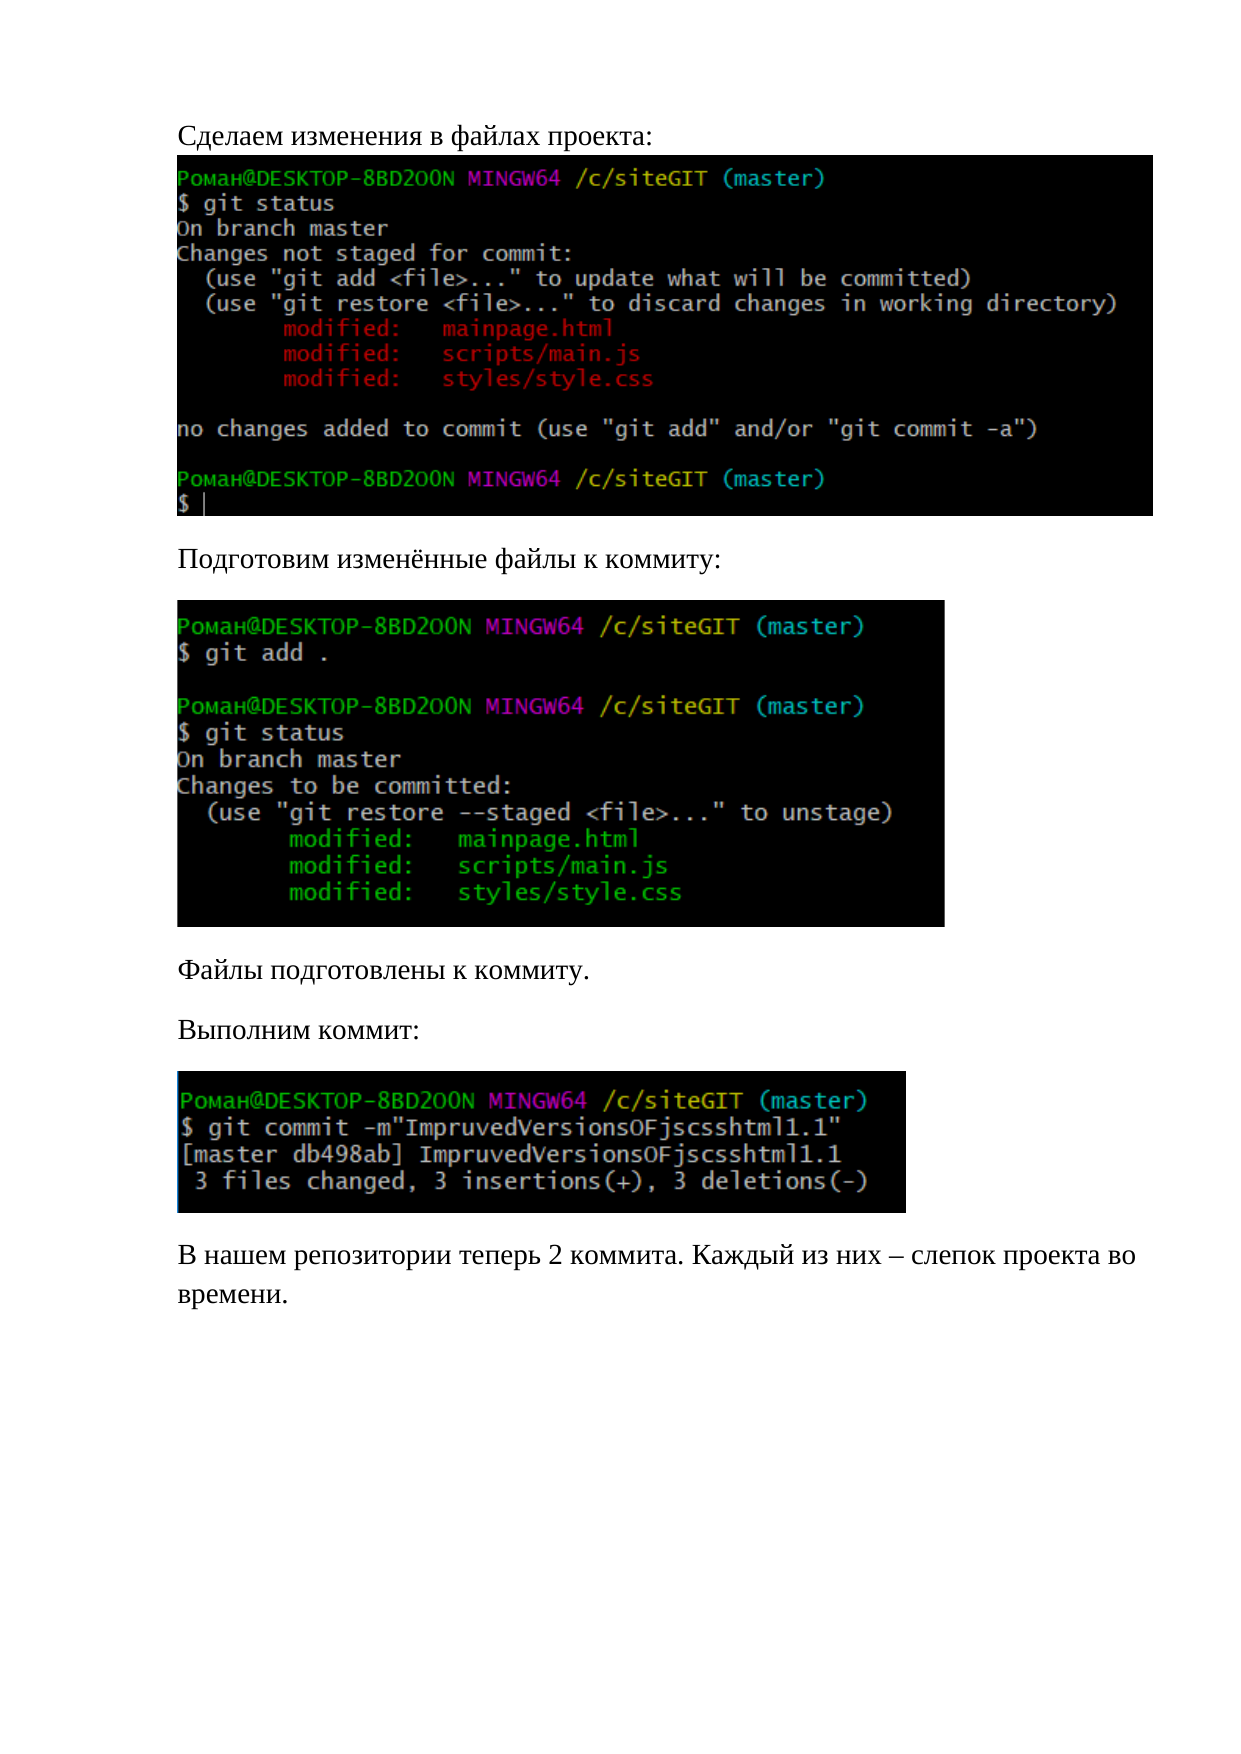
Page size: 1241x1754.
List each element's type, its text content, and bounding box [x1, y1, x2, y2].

picture [177, 1071, 906, 1213]
text Файлы подготовлены к коммиту. [177, 952, 1152, 986]
text В нашем репозитории теперь 2 коммита. Каждый из них – слепок проекта во времени. [177, 1237, 1152, 1309]
text Подготовим изменённые файлы к коммиту: [177, 541, 1152, 574]
picture [177, 155, 1153, 516]
picture [177, 600, 945, 927]
text Сделаем изменения в файлах проекта: [177, 118, 1152, 155]
text Выполним коммит: [177, 1012, 1152, 1045]
